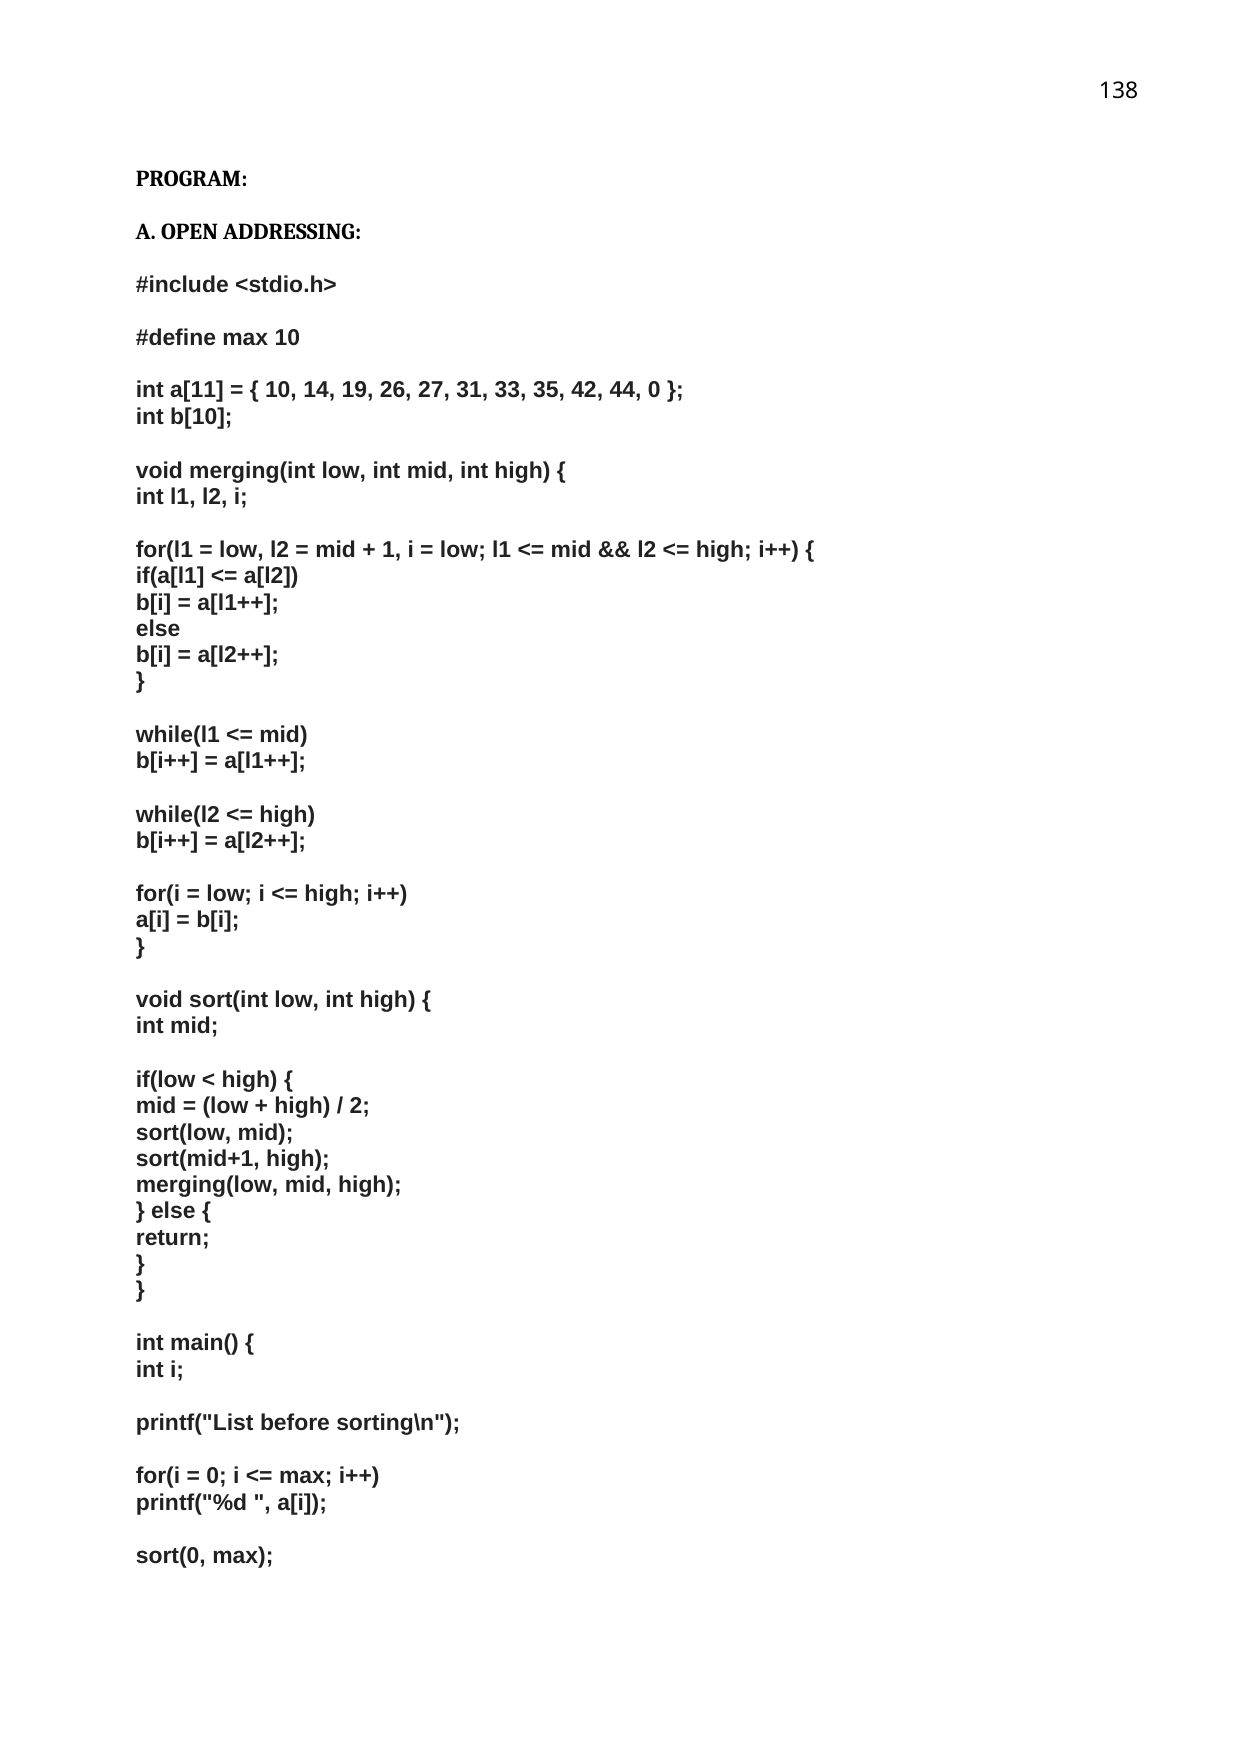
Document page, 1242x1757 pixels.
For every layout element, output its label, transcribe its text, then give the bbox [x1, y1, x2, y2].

text void merging(int low, int mid, int high) { int l1, l2, i; [136, 457, 568, 509]
text int main() { int i; [136, 1329, 256, 1382]
text PROGRAM: [136, 166, 1162, 192]
text void sort(int low, int high) { int mid; [136, 986, 433, 1039]
text while(l2 <= high) b[i++] = a[l2++]; [136, 801, 317, 853]
text } [136, 933, 1162, 959]
text #include <stdio.h> #define max 10 [136, 271, 339, 350]
list OPEN ADDRESSING: [135, 218, 1162, 245]
text b[i] = a[l1++]; else [136, 589, 281, 642]
text while(l1 <= mid) b[i++] = a[l1++]; [136, 721, 309, 774]
text for(l1 = low, l2 = mid + 1, i = low; l1 <= mid && l2 <= high; i++) { if(a[l1] <= a[l2]) [136, 536, 816, 589]
text for(i = low; i <= high; i++) a[i] = b[i]; [136, 880, 409, 933]
text int a[11] = { 10, 14, 19, 26, 27, 31, 33, 35, 42, 44, 0 }; [136, 377, 1162, 403]
text } [136, 668, 1162, 694]
text printf("List before sorting\n"); [136, 1409, 1162, 1435]
text } [136, 1276, 1162, 1302]
text b[i] = a[l2++]; [136, 642, 1162, 668]
text mid = (low + high) / 2; sort(low, mid); sort(mid+1, high); merging(low, mid, high); [136, 1092, 413, 1197]
text } [136, 1250, 1162, 1276]
text if(low < high) { [136, 1066, 1162, 1092]
text sort(0, max); [136, 1542, 1162, 1568]
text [136, 1462, 382, 1515]
text } else { return; [136, 1197, 213, 1250]
text int b[10]; [136, 403, 1162, 430]
